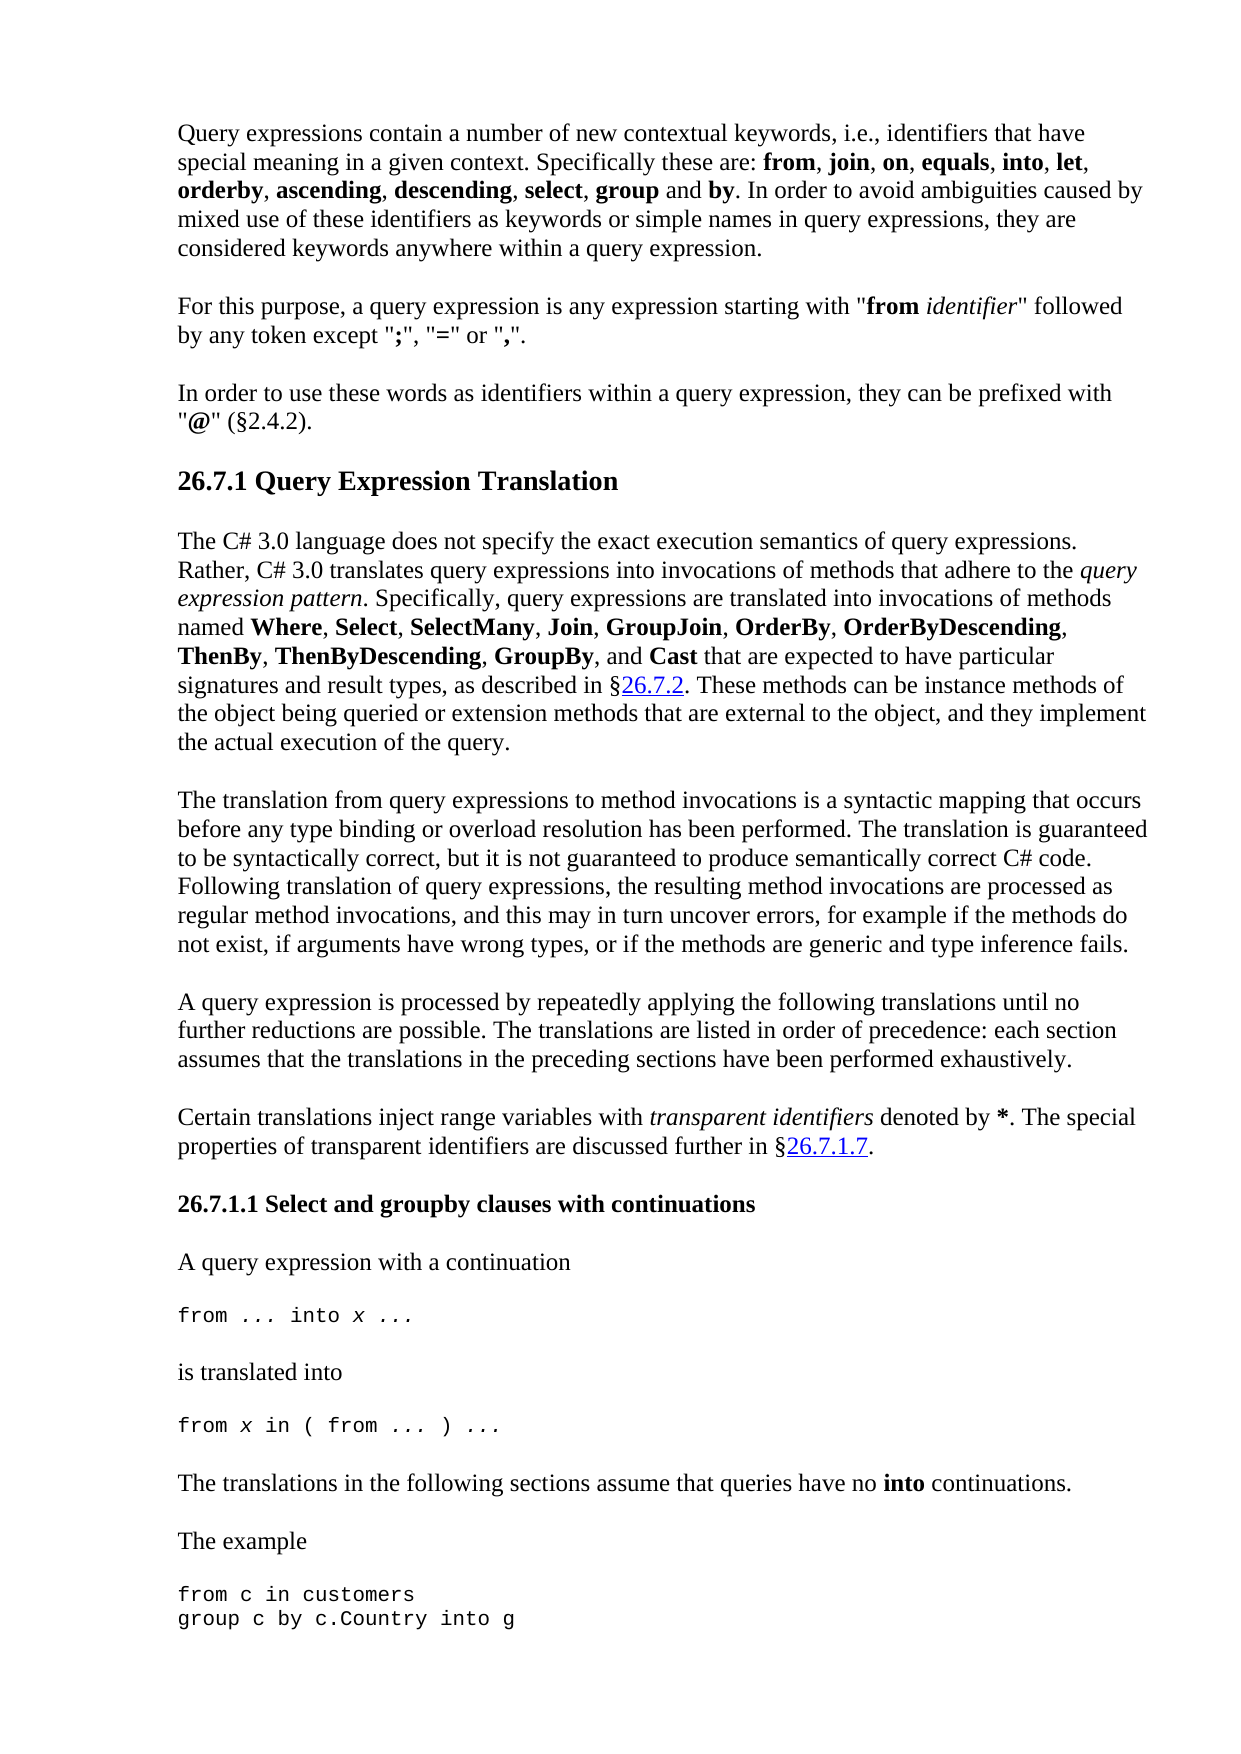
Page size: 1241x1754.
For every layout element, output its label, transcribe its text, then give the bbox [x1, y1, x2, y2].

text A query expression with a continuation [177, 1247, 1152, 1276]
text The translation from query expressions to method invocations is a syntactic mapping that occurs before any type binding or overload resolution has been performed. The translation is guaranteed to be syntactically correct, but it is not guaranteed to produce semantically correct C# code. Following translation of query expressions, the resulting method invocations are processed as regular method invocations, and this may in turn uncover errors, for example if the methods do not exist, if arguments have wrong types, or if the methods are generic and type inference fails. [177, 785, 1152, 958]
text Query expressions contain a number of new contextual keywords, i.e., identifiers that have special meaning in a given context. Specifically these are: from, join, on, equals, into, let, orderby, ascending, descending, select, group and by. In order to avoid ambiguities caused by mixed use of these identifiers as keywords or simple names in query expressions, they are considered keywords anywhere within a query expression. [177, 118, 1152, 262]
text A query expression is processed by repeatedly applying the following translations until no further reductions are possible. The translations are listed in order of precedence: each section assumes that the translations in the preceding sections have been performed exhaustively. [177, 987, 1152, 1073]
text from x in ( from ... ) ... [177, 1415, 1152, 1439]
text The translations in the following sections assume that queries have no into continuations. [177, 1468, 1152, 1497]
text 26.7.1 Query Expression Translation [177, 464, 1152, 497]
text For this purpose, a query expression is any expression starting with "from identifier" followed by any token except ";", "=" or ",". [177, 291, 1152, 348]
text from ... into x ... [177, 1305, 1152, 1328]
text In order to use these words as identifiers within a query expression, they can be prefixed with "@" (§2.4.2). [177, 378, 1152, 435]
text Certain translations inject range variables with transparent identifiers denoted by *. The special properties of transparent identifiers are discussed further in §26.7.1.7. [177, 1102, 1152, 1160]
text 26.7.1.1 Select and groupby clauses with continuations [177, 1189, 1152, 1218]
text from c in customers [177, 1584, 1152, 1608]
text is translated into [177, 1357, 1152, 1386]
text group c by c.Country into g [177, 1608, 1152, 1631]
text The C# 3.0 language does not specify the exact execution semantics of query expressions. Rather, C# 3.0 translates query expressions into invocations of methods that adhere to the query expression pattern. Specifically, query expressions are translated into invocations of methods named Where, Select, SelectMany, Join, GroupJoin, OrderBy, OrderByDescending, ThenBy, ThenByDescending, GroupBy, and Cast that are expected to have particular signatures and result types, as described in §26.7.2. These methods can be instance methods of the object being queried or extension methods that are external to the object, and they implement the actual execution of the query. [177, 526, 1152, 756]
text The example [177, 1526, 1152, 1555]
